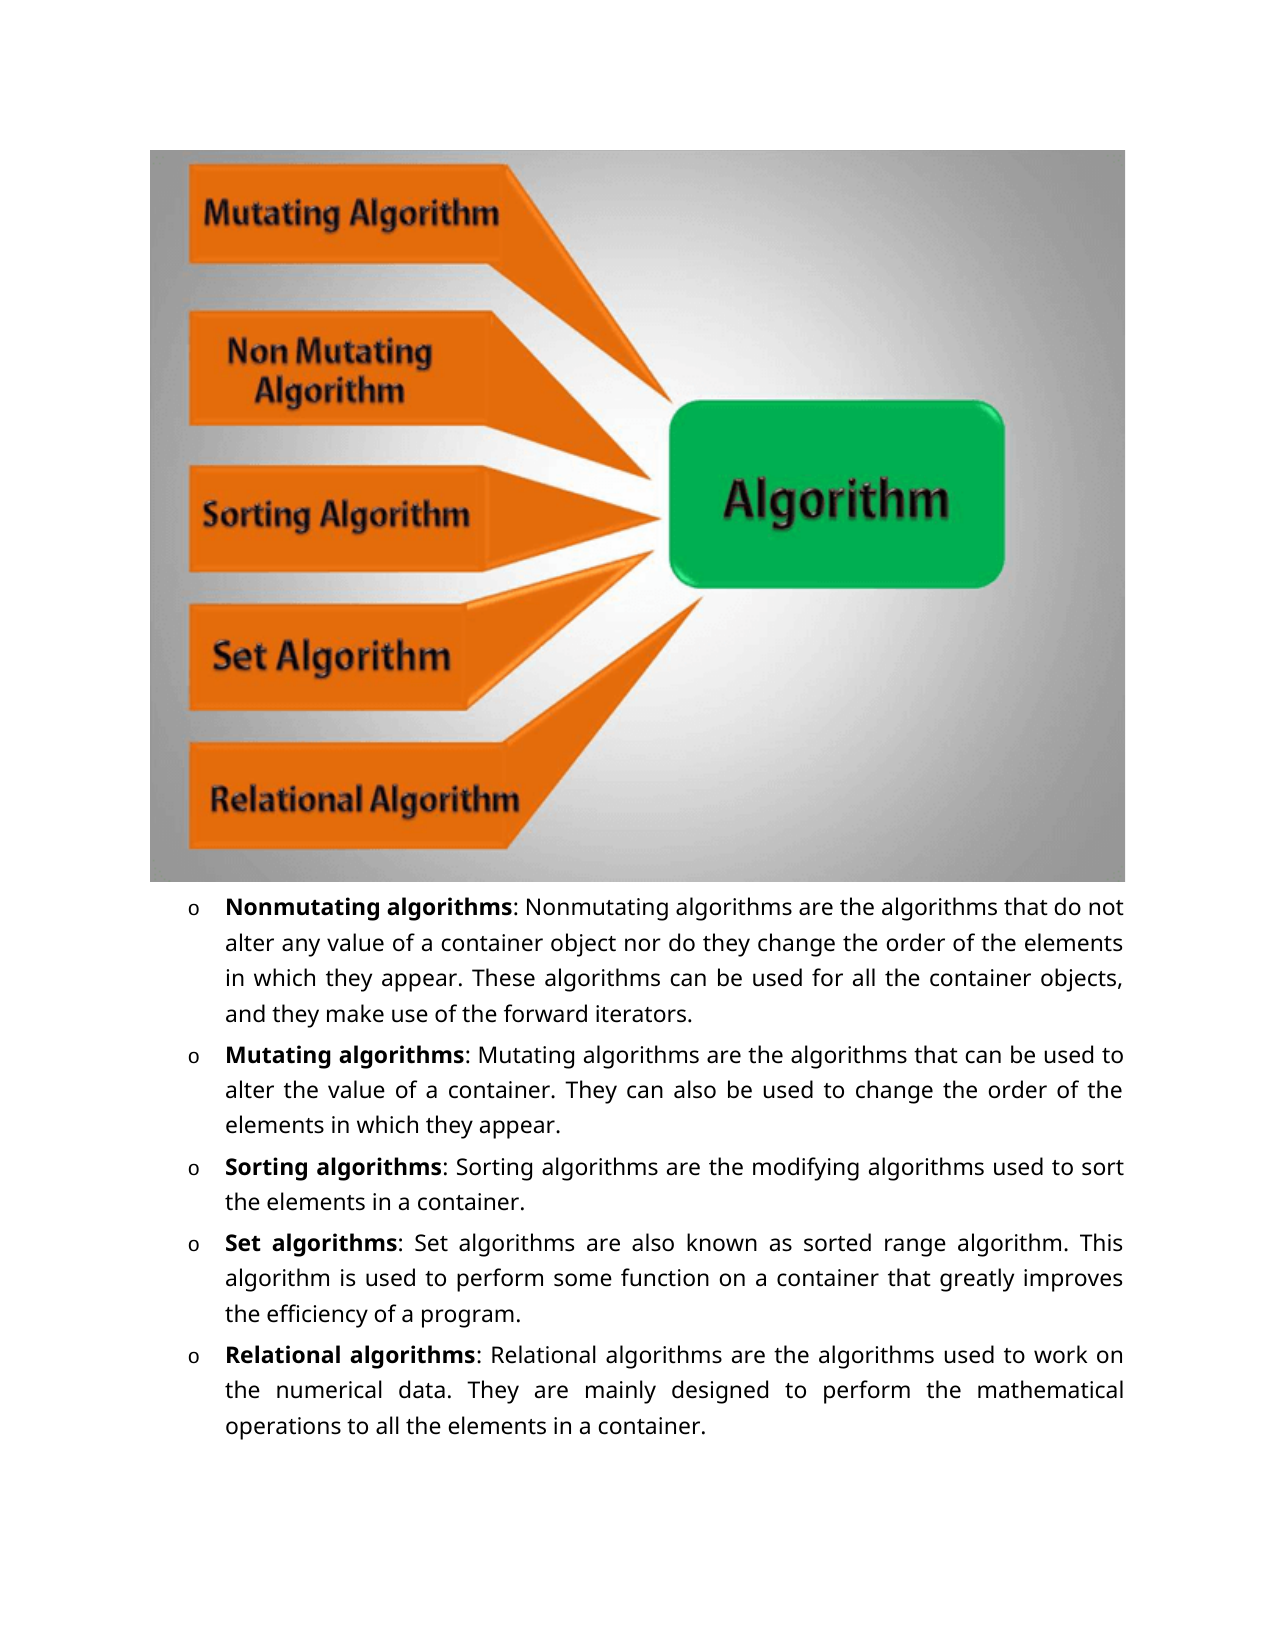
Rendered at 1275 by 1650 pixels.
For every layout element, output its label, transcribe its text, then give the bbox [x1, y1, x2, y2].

list Mutating algorithms: Mutating algorithms are the algorithms that can be used to alter the value of a container. They can also be used to change the order of the elements in which they appear. [187, 1034, 1125, 1141]
list Sorting algorithms: Sorting algorithms are the modifying algorithms used to sort the elements in a container. [187, 1146, 1125, 1217]
picture [150, 150, 1125, 882]
list Relational algorithms: Relational algorithms are the algorithms used to work on the numerical data. They are mainly designed to perform the mathematical operations to all the elements in a container. [187, 1335, 1125, 1441]
list Set algorithms: Set algorithms are also known as sorted range algorithm. This algorithm is used to perform some function on a container that greatly improves the efficiency of a program. [187, 1223, 1125, 1329]
list Nonmutating algorithms: Nonmutating algorithms are the algorithms that do not alter any value of a container object nor do they change the order of the elements in which they appear. These algorithms can be used for all the container objects, and they make use of the forward iterators. [187, 887, 1125, 1029]
